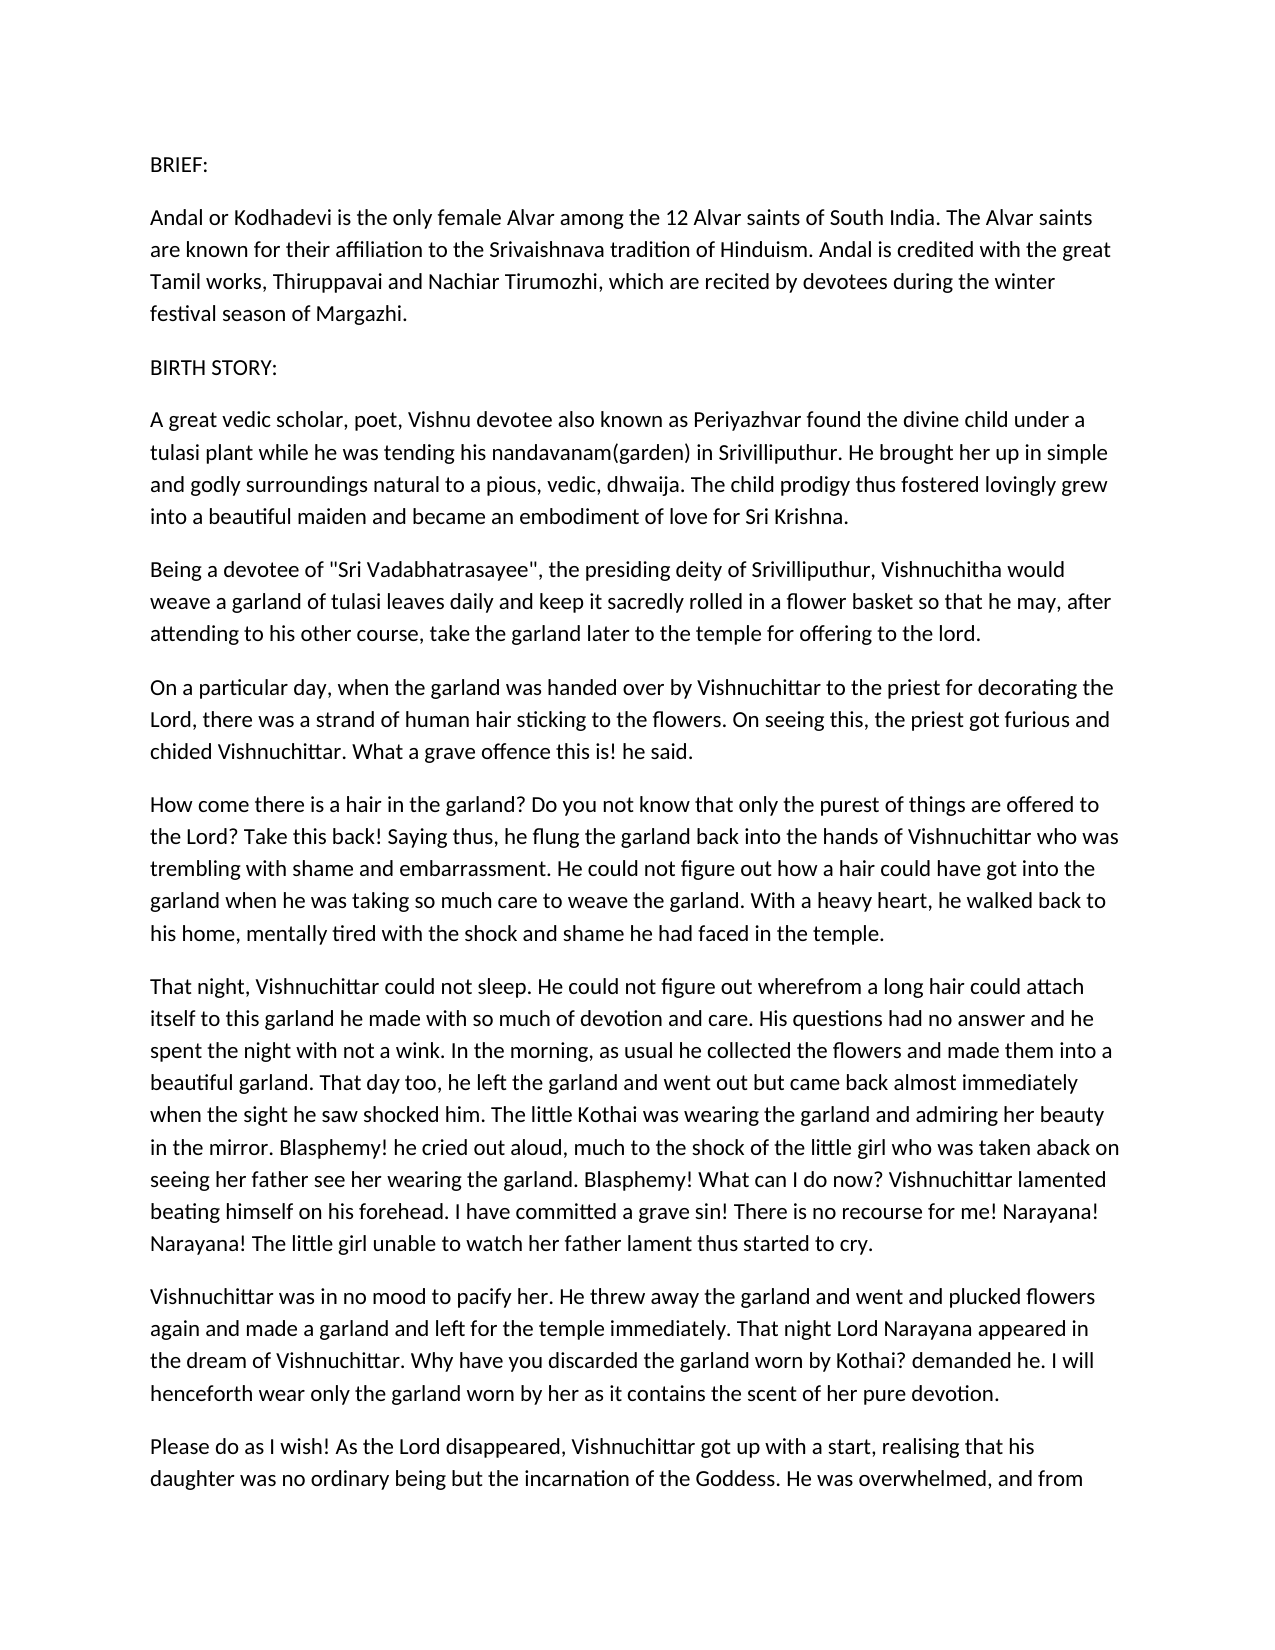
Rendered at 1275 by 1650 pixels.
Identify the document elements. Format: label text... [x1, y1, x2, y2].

text How come there is a hair in the garland? Do you not know that only the purest of things are offered to the Lord? Take this back! Saying thus, he flung the garland back into the hands of Vishnuchittar who was trembling with shame and embarrassment. He could not figure out how a hair could have got into the garland when he was taking so much care to weave the garland. With a heavy heart, he walked back to his home, mentally tired with the shock and shame he had faced in the temple. [150, 790, 1125, 947]
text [150, 1432, 1125, 1492]
text BIRTH STORY: [150, 353, 1125, 381]
text On a particular day, when the garland was handed over by Vishnuchittar to the priest for decorating the Lord, there was a strand of human hair sticking to the flowers. On seeing this, the priest got furious and chided Vishnuchittar. What a grave offence this is! he said. [150, 673, 1125, 765]
text Andal or Kodhadevi is the only female Alvar among the 12 Alvar saints of South India. The Alvar saints are known for their affiliation to the Srivaishnava tradition of Hinduism. Andal is credited with the great Tamil works, Thiruppavai and Nachiar Tirumozhi, which are recited by devotees during the winter festival season of Margazhi. [150, 203, 1125, 328]
text That night, Vishnuchittar could not sleep. He could not figure out wherefrom a long hair could attach itself to this garland he made with so much of devotion and care. His questions had no answer and he spent the night with not a wink. In the morning, as usual he collected the flowers and made them into a beautiful garland. That day too, he left the garland and went out but came back almost immediately when the sight he saw shocked him. The little Kothai was wearing the garland and admiring her beauty in the mirror. Blasphemy! he cried out aloud, much to the shock of the little girl who was taken aback on seeing her father see her wearing the garland. Blasphemy! What can I do now? Vishnuchittar lamented beating himself on his forehead. I have committed a grave sin! There is no recourse for me! Narayana! Narayana! The little girl unable to watch her father lament thus started to cry. [150, 972, 1125, 1257]
text Being a devotee of "Sri Vadabhatrasayee", the presiding deity of Srivilliputhur, Vishnuchitha would weave a garland of tulasi leaves daily and keep it sacredly rolled in a flower basket so that he may, after attending to his other course, take the garland later to the temple for offering to the lord. [150, 555, 1125, 648]
text A great vedic scholar, poet, Vishnu devotee also known as Periyazhvar found the divine child under a tulasi plant while he was tending his nandavanam(garden) in Srivilliputhur. He brought her up in simple and godly surroundings natural to a pious, vedic, dhwaija. The child prodigy thus fostered lovingly grew into a beautiful maiden and became an embodiment of love for Sri Krishna. [150, 406, 1125, 530]
text Vishnuchittar was in no mood to pacify her. He threw away the garland and went and plucked flowers again and made a garland and left for the temple immediately. That night Lord Narayana appeared in the dream of Vishnuchittar. Why have you discarded the garland worn by Kothai? demanded he. I will henceforth wear only the garland worn by her as it contains the scent of her pure devotion. [150, 1282, 1125, 1407]
text BRIEF: [150, 150, 1125, 178]
